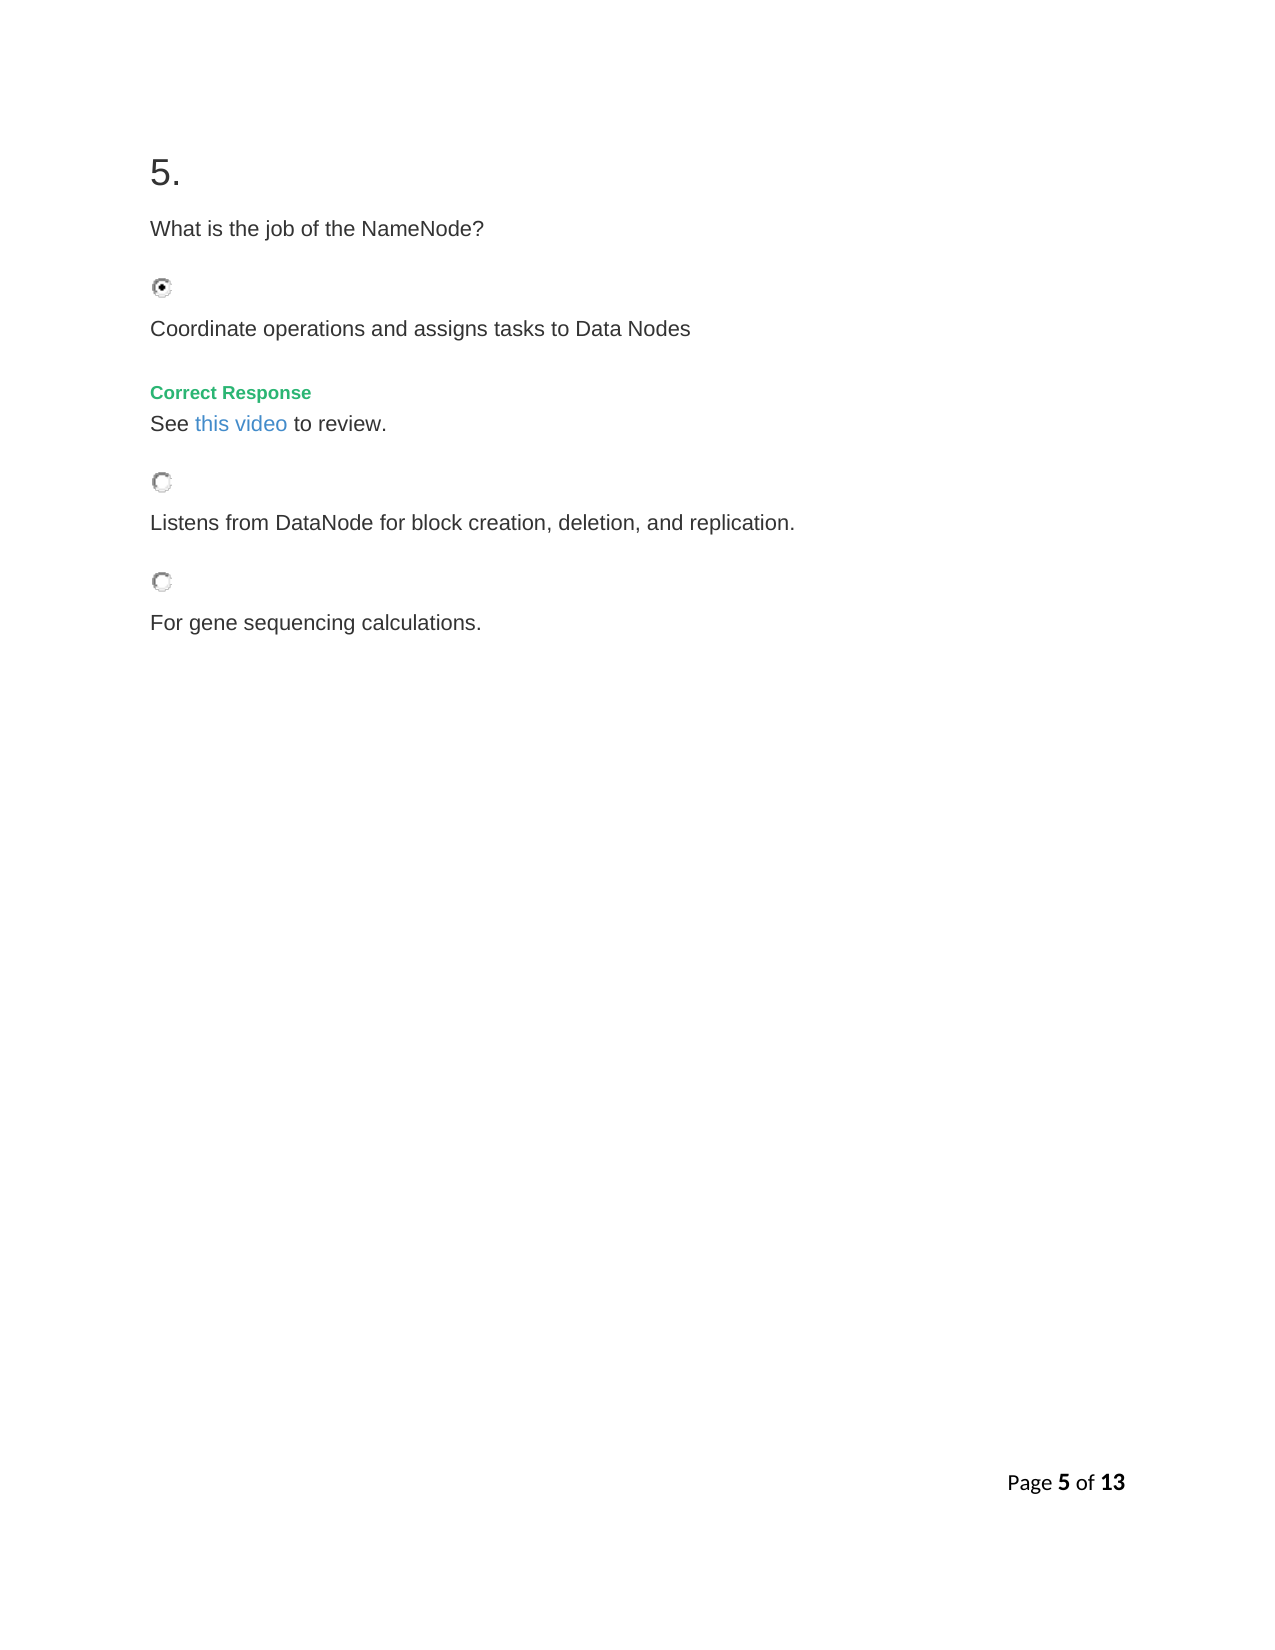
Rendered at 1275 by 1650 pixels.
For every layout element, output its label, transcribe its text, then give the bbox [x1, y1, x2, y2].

text See this video to review. [150, 403, 1125, 436]
text For gene sequencing calculations. [150, 602, 1125, 635]
text Coordinate operations and assigns tasks to Data Nodes [150, 308, 1125, 341]
text Listens from DataNode for block creation, deletion, and replication. [150, 503, 1125, 536]
text What is the job of the NameNode? [150, 209, 1125, 242]
text 5. [150, 150, 1125, 193]
text Correct Response [150, 370, 1125, 403]
